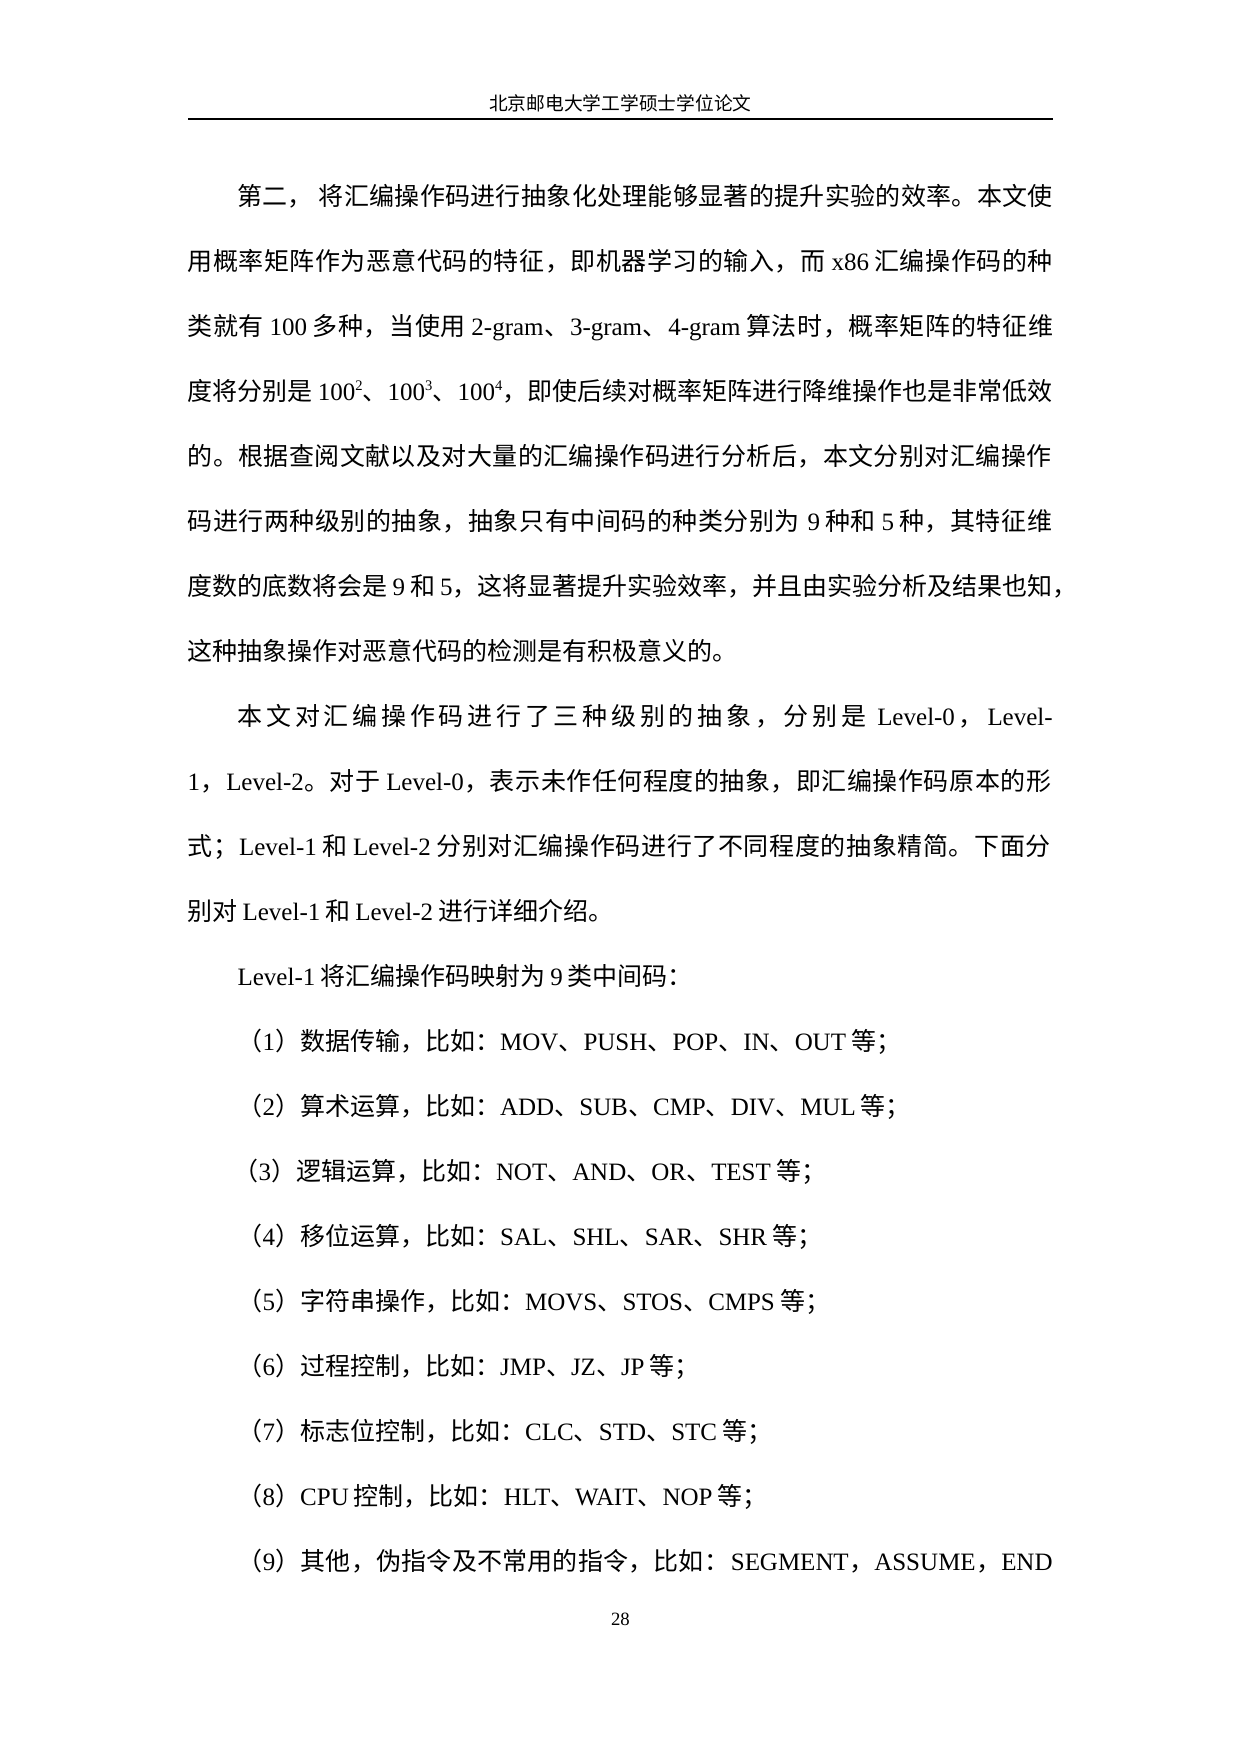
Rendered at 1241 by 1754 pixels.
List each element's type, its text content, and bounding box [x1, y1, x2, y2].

text （6）过程控制，比如：JMP、JZ、JP等； [187, 1332, 1053, 1397]
text （2）算术运算，比如：ADD、SUB、CMP、DIV、MUL等； [187, 1072, 1053, 1137]
text 本文对汇编操作码进行了三种级别的抽象，分别是Level-0，Level-1，Level-2。对于Level-0，表示未作任何程度的抽象，即汇编操作码原本的形式；Level-1和Level-2分别对汇编操作码进行了不同程度的抽象精简。下面分别对Level-1和Level-2进行详细介绍。 [187, 682, 1053, 942]
text （4）移位运算，比如：SAL、SHL、SAR、SHR等； [187, 1202, 1053, 1267]
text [187, 1527, 1053, 1592]
text （3）逻辑运算，比如：NOT、AND、OR、TEST等； [187, 1137, 1053, 1202]
text （7）标志位控制，比如：CLC、STD、STC等； [187, 1397, 1053, 1462]
text （1）数据传输，比如：MOV、PUSH、POP、IN、OUT等； [187, 1007, 1053, 1072]
text （8）CPU控制，比如：HLT、WAIT、NOP等； [187, 1462, 1053, 1527]
text Level-1将汇编操作码映射为9类中间码： [187, 942, 1053, 1007]
text 第二， 将汇编操作码进行抽象化处理能够显著的提升实验的效率。本文使用概率矩阵作为恶意代码的特征，即机器学习的输入，而x86汇编操作码的种类就有100多种，当使用2-gram、3-gram、4-gram算法时，概率矩阵的特征维度将分别是1002、1003、1004，即使后续对概率矩阵进行降维操作也是非常低效的。根据查阅文献以及对大量的汇编操作码进行分析后，本文分别对汇编操作码进行两种级别的抽象，抽象只有中间码的种类分别为9种和5种，其特征维度数的底数将会是9和5，这将显著提升实验效率，并且由实验分析及结果也知，这种抽象操作对恶意代码的检测是有积极意义的。 [187, 162, 1053, 682]
text （5）字符串操作，比如：MOVS、STOS、CMPS等； [187, 1267, 1053, 1332]
